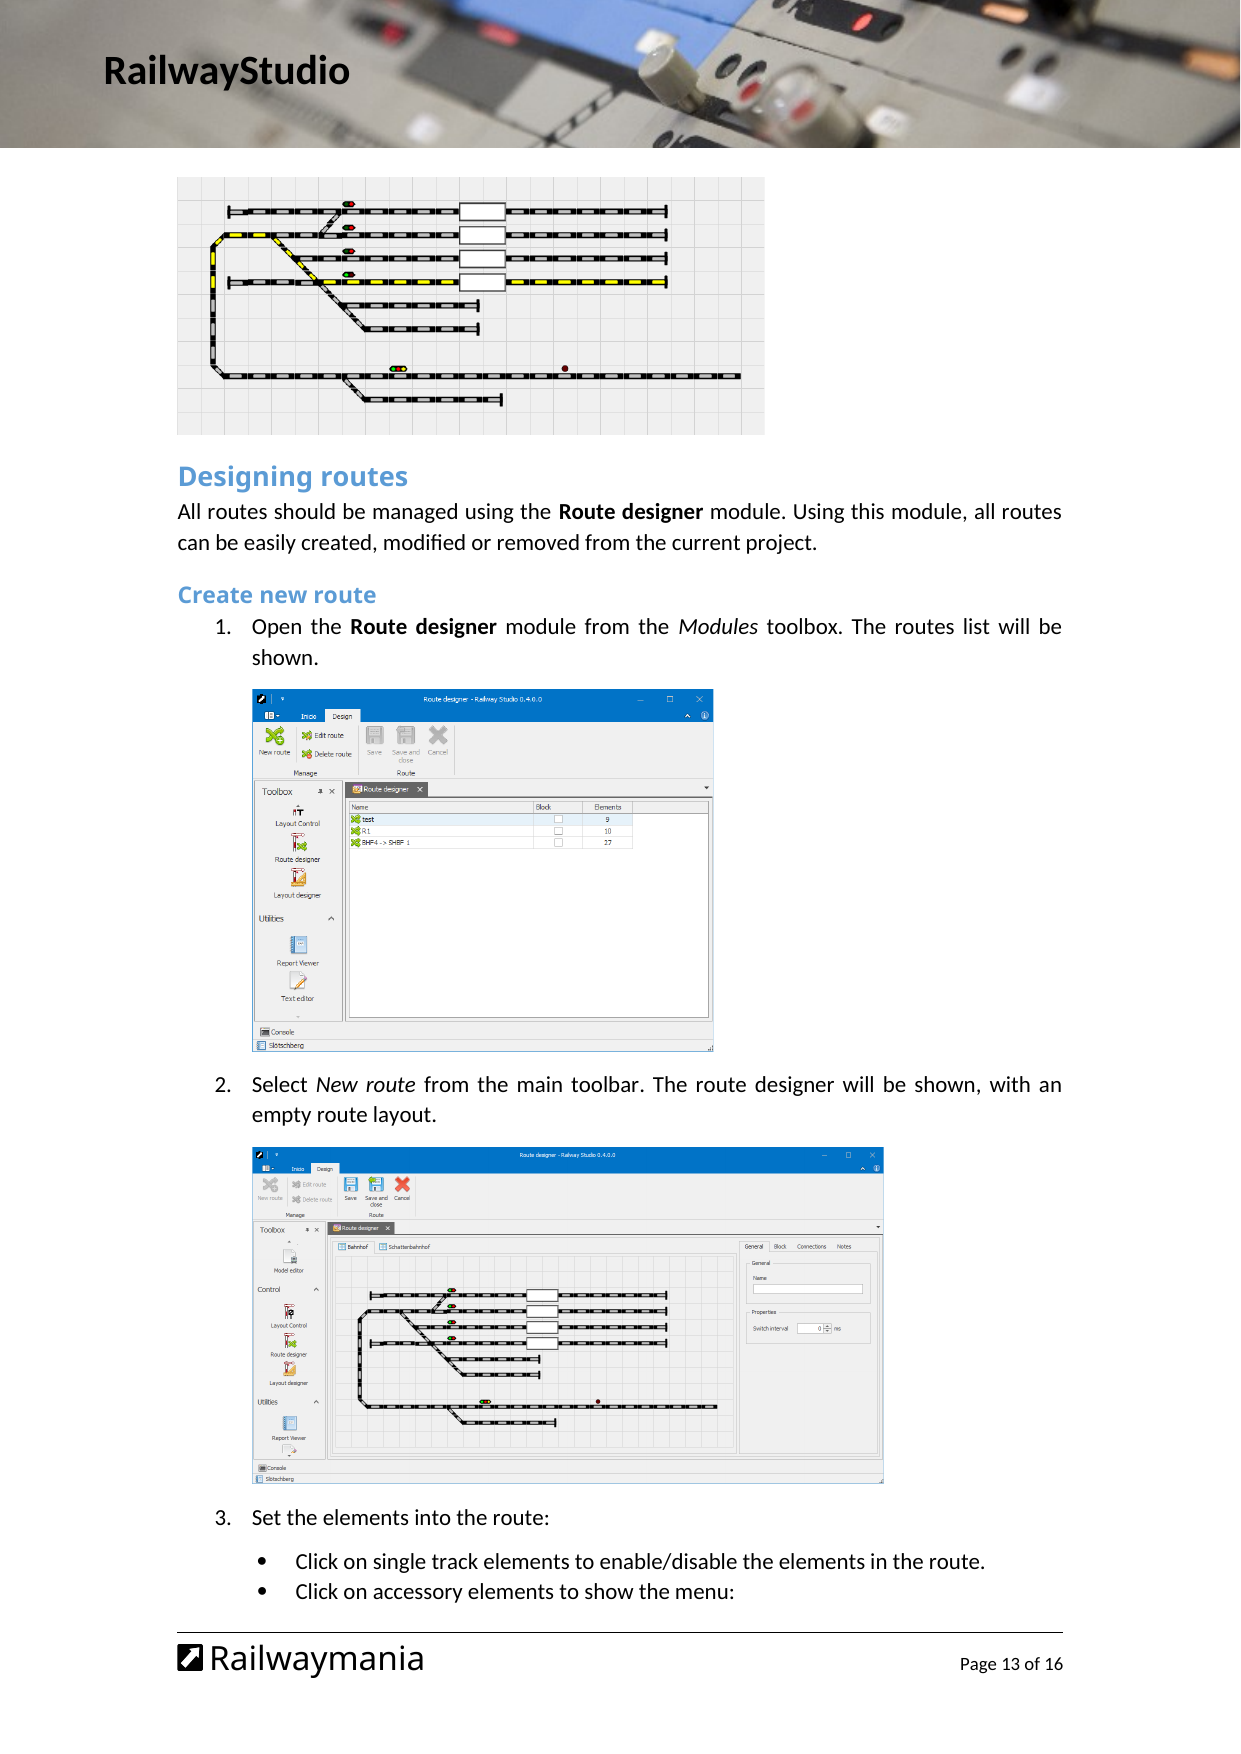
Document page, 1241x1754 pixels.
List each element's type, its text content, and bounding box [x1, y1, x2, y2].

picture [252, 689, 714, 1052]
picture [252, 1147, 884, 1484]
picture [177, 177, 765, 435]
list Open the Route designer module from the Modules toolbox. The routes list will be shown. [214, 612, 1063, 671]
list Click on single track elements to enable/disable the elements in the route. [258, 1547, 1063, 1575]
picture [177, 1644, 203, 1671]
list Click on accessory elements to show the menu: [258, 1577, 1063, 1606]
list Set the elements into the route: [214, 1503, 1063, 1531]
text All routes should be managed using the Route designer module. Using this module, all routes can be easily created, modified or removed from the current project. [177, 497, 1063, 556]
picture [0, 0, 1241, 148]
list Select New route from the main toolbar. The route designer will be shown, with an empty route layout. [214, 1070, 1063, 1128]
subtitle Create new route [177, 579, 1063, 610]
subtitle Designing routes [177, 458, 1063, 494]
